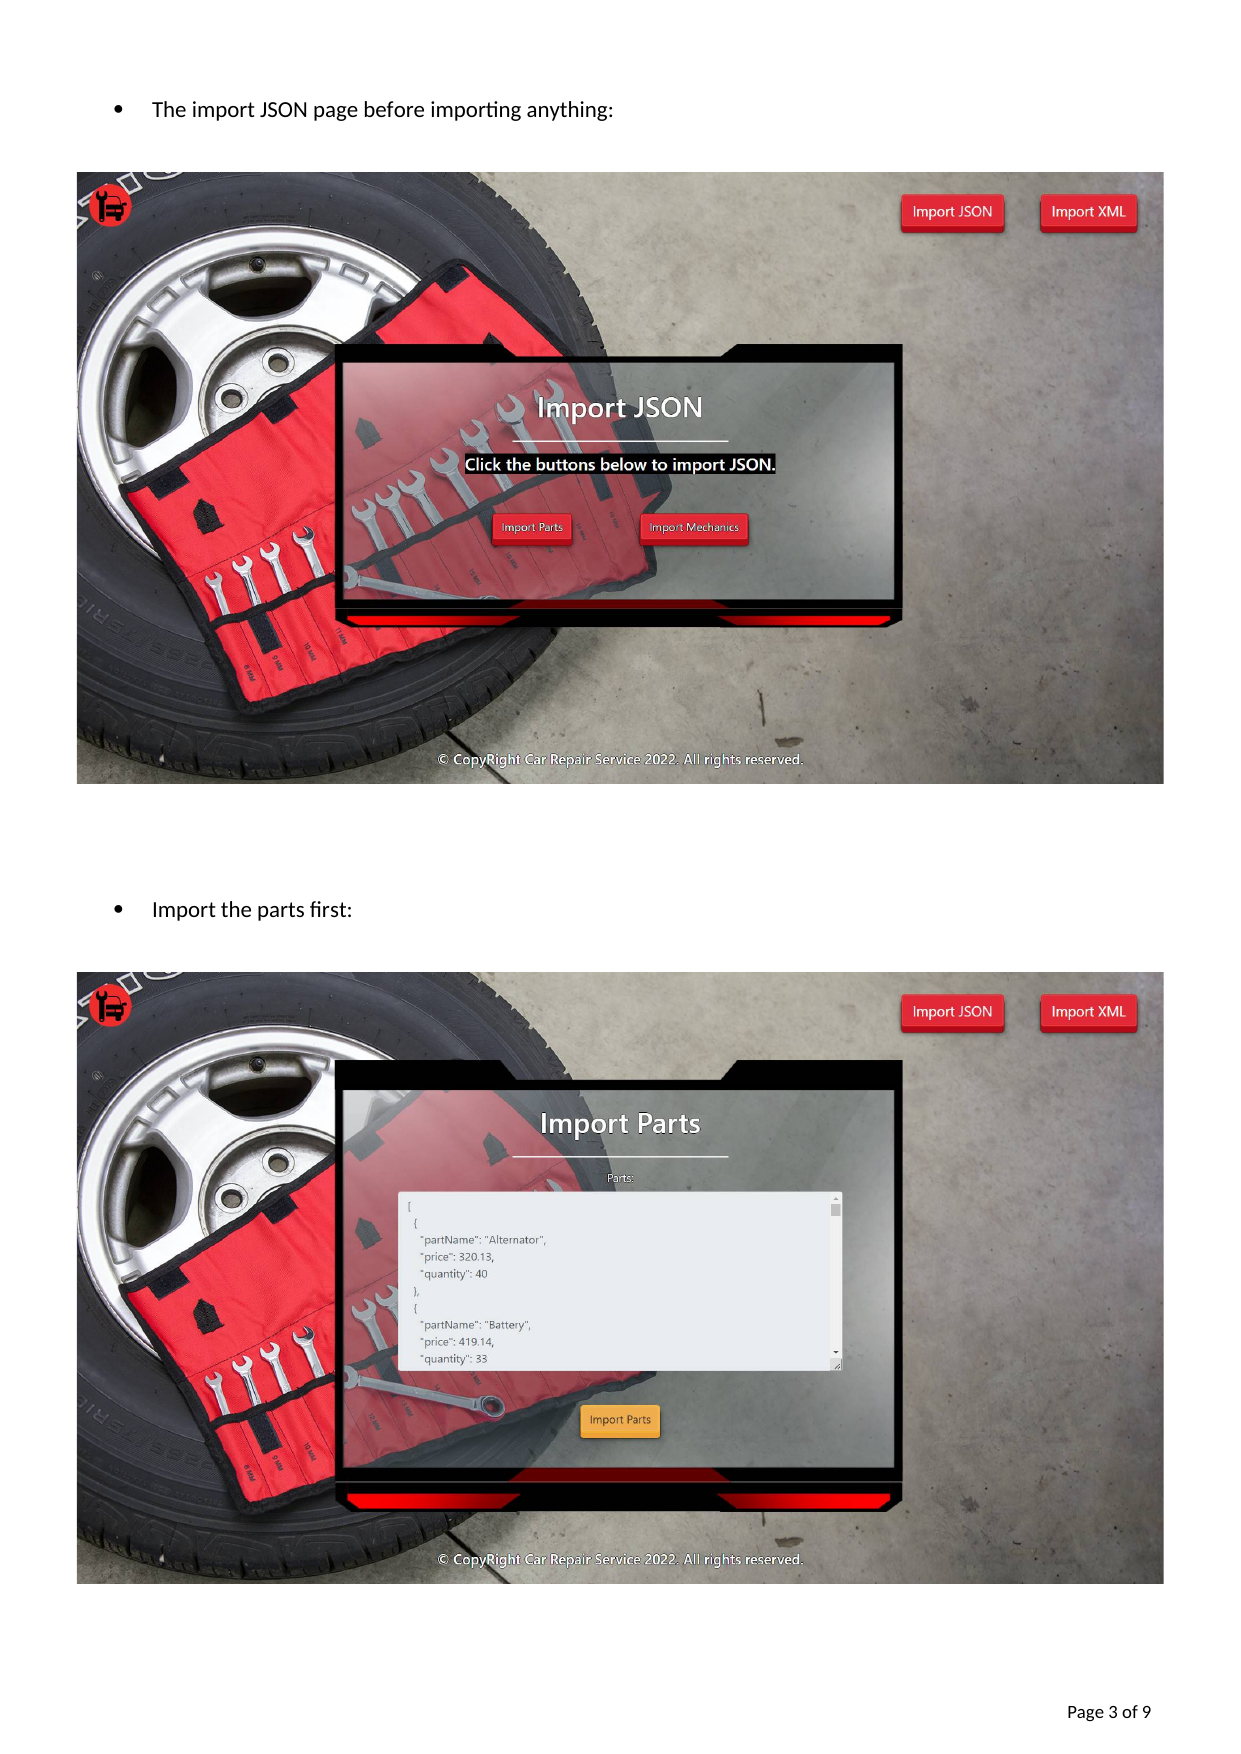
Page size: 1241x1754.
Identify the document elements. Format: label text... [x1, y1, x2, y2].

picture [76, 972, 1164, 1584]
list Import the parts first: [114, 896, 1163, 956]
picture [76, 172, 1164, 784]
list The import JSON page before importing anything: [114, 95, 1163, 123]
